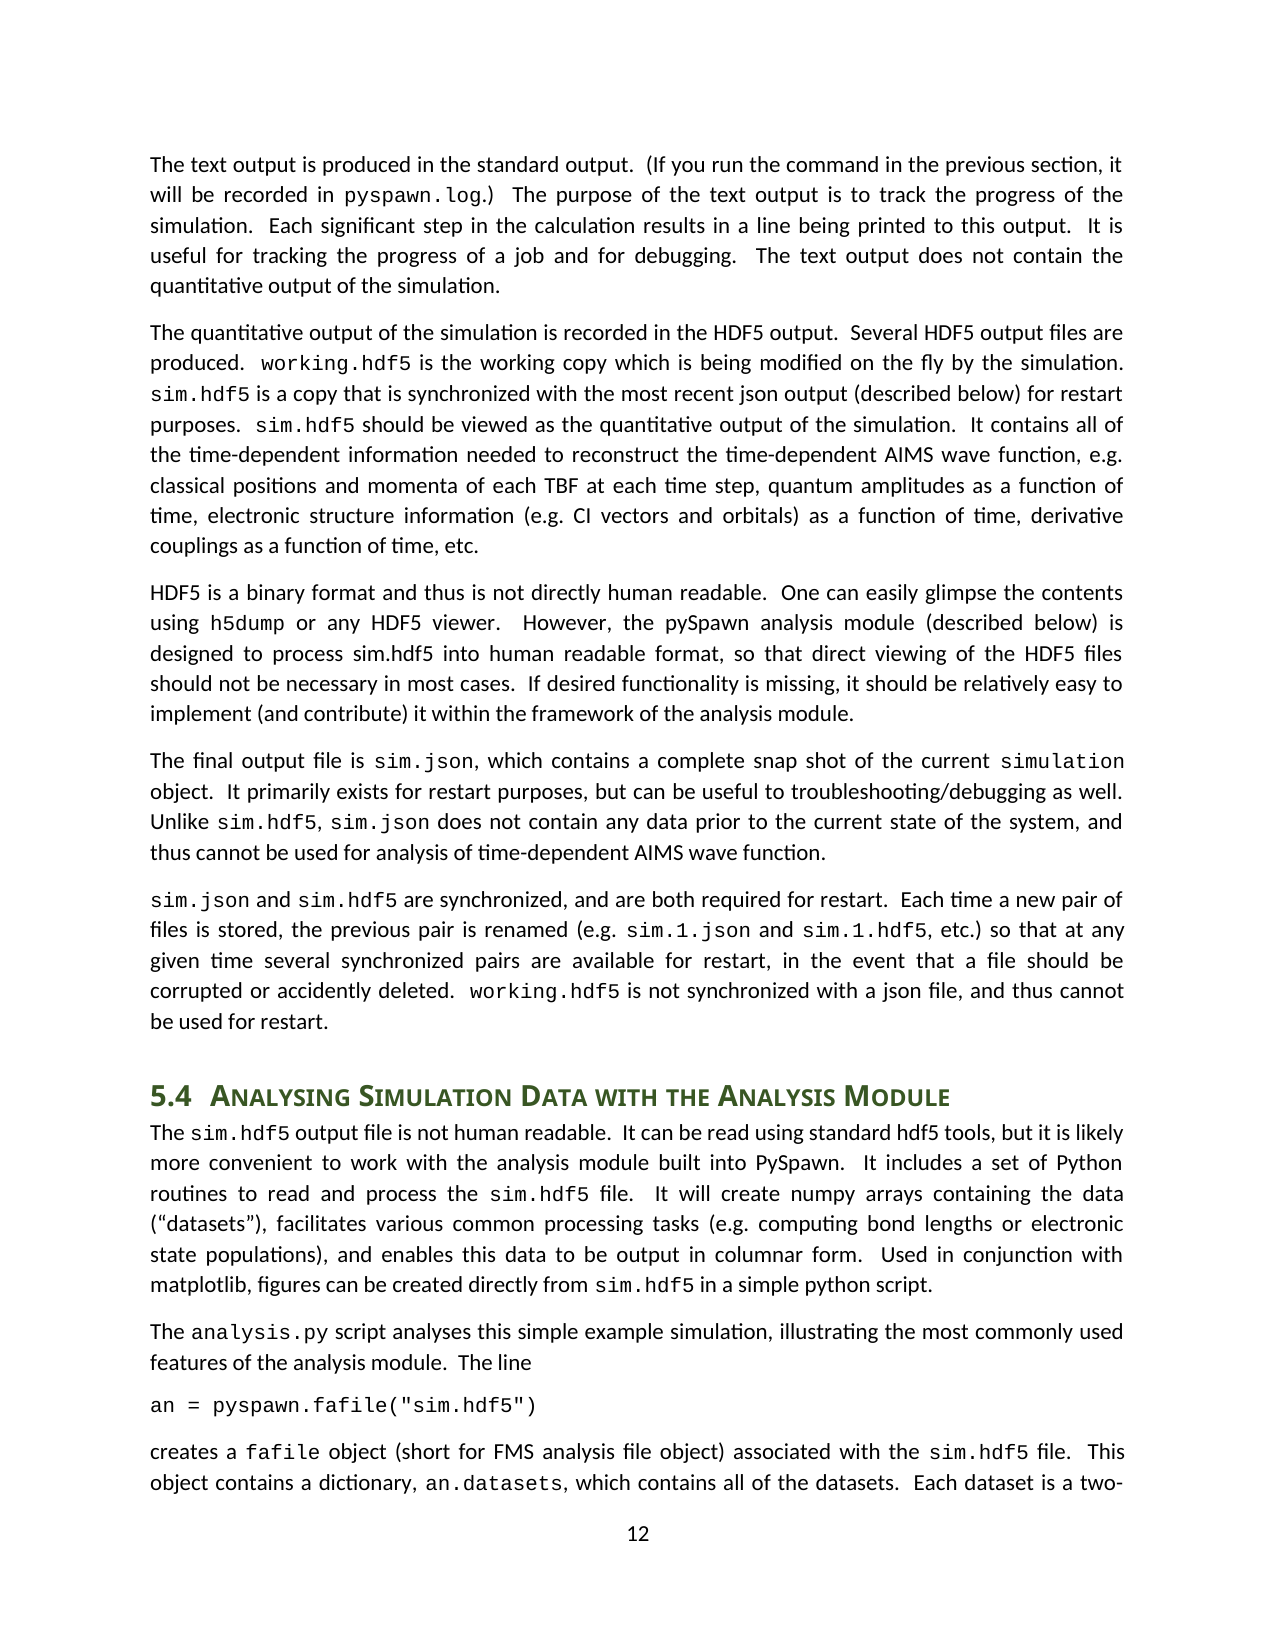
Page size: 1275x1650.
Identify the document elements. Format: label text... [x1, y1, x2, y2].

text The sim.hdf5 output file is not human readable. It can be read using standard hdf5 tools, but it is likely more convenient to work with the analysis module built into PySpawn. It includes a set of Python routines to read and process the sim.hdf5 file. It will create numpy arrays containing the data (“datasets”), facilitates various common processing tasks (e.g. computing bond lengths or electronic state populations), and enables this data to be output in columnar form. Used in conjunction with matplotlib, figures can be created directly from sim.hdf5 in a simple python script. [150, 1118, 1125, 1298]
subtitle Analysing Simulation Data with the Analysis Module [150, 1075, 1125, 1115]
text The analysis.py script analyses this simple example simulation, illustrating the most commonly used features of the analysis module. The line [150, 1317, 1125, 1376]
text sim.json and sim.hdf5 are synchronized, and are both required for restart. Each time a new pair of files is stored, the previous pair is renamed (e.g. sim.1.json and sim.1.hdf5, etc.) so that at any given time several synchronized pairs are available for restart, in the event that a file should be corrupted or accidently deleted. working.hdf5 is not synchronized with a json file, and thus cannot be used for restart. [150, 885, 1125, 1035]
text The final output file is sim.json, which contains a complete snap shot of the current simulation object. It primarily exists for restart purposes, but can be useful to troubleshooting/debugging as well. Unlike sim.hdf5, sim.json does not contain any data prior to the current state of the system, and thus cannot be used for analysis of time-dependent AIMS wave function. [150, 746, 1125, 866]
text The quantitative output of the simulation is recorded in the HDF5 output. Several HDF5 output files are produced. working.hdf5 is the working copy which is being modified on the fly by the simulation. sim.hdf5 is a copy that is synchronized with the most recent json output (described below) for restart purposes. sim.hdf5 should be viewed as the quantitative output of the simulation. It contains all of the time-dependent information needed to reconstruct the time-dependent AIMS wave function, e.g. classical positions and momenta of each TBF at each time step, quantum amplitudes as a function of time, electronic structure information (e.g. CI vectors and orbitals) as a function of time, derivative couplings as a function of time, etc. [150, 318, 1125, 559]
text The text output is produced in the standard output. (If you run the command in the previous section, it will be recorded in pyspawn.log.) The purpose of the text output is to track the progress of the simulation. Each significant step in the calculation results in a line being printed to this output. It is useful for tracking the progress of a job and for debugging. The text output does not contain the quantitative output of the simulation. [150, 150, 1125, 299]
text an = pyspawn.fafile("sim.hdf5") [150, 1395, 1125, 1418]
text HDF5 is a binary format and thus is not directly human readable. One can easily glimpse the contents using h5dump or any HDF5 viewer. However, the pySpawn analysis module (described below) is designed to process sim.hdf5 into human readable format, so that direct viewing of the HDF5 files should not be necessary in most cases. If desired functionality is missing, it should be relatively easy to implement (and contribute) it within the framework of the analysis module. [150, 578, 1125, 727]
